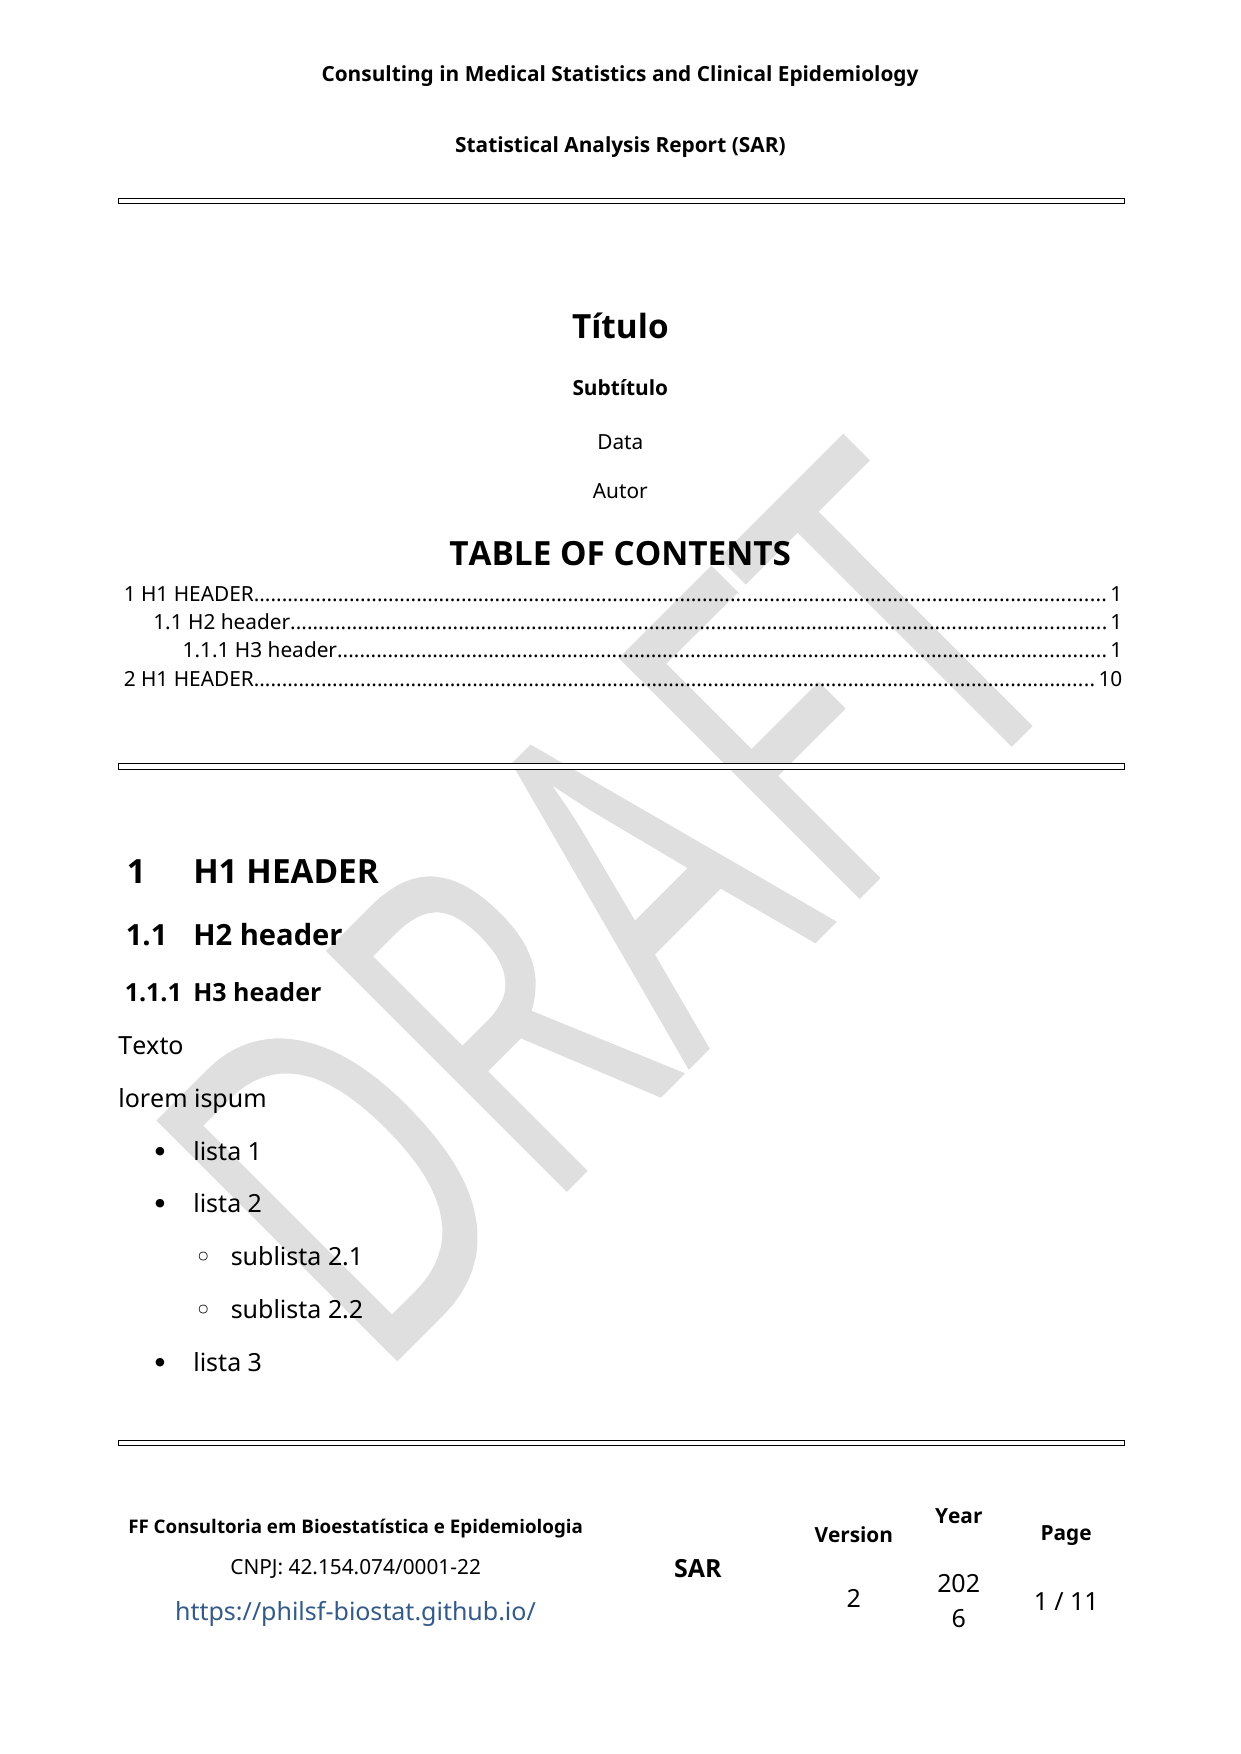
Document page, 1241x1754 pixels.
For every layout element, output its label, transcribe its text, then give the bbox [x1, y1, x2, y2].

text lorem ispum [118, 1080, 1122, 1114]
list lista 1 [156, 1133, 1122, 1167]
list sublista 2.1 [193, 1239, 1122, 1273]
list lista 2 [156, 1186, 1122, 1220]
text Texto [118, 1028, 1122, 1062]
title Título [118, 303, 1122, 348]
text Autor [118, 476, 1122, 505]
subtitle h1 header [118, 848, 1122, 893]
list lista 3 [156, 1344, 1122, 1378]
subtitle H2 header [118, 914, 1122, 954]
text Data [118, 427, 1122, 455]
subtitle Subtítulo [118, 373, 1122, 402]
list sublista 2.2 [193, 1292, 1122, 1326]
subtitle H3 header [118, 975, 1122, 1009]
